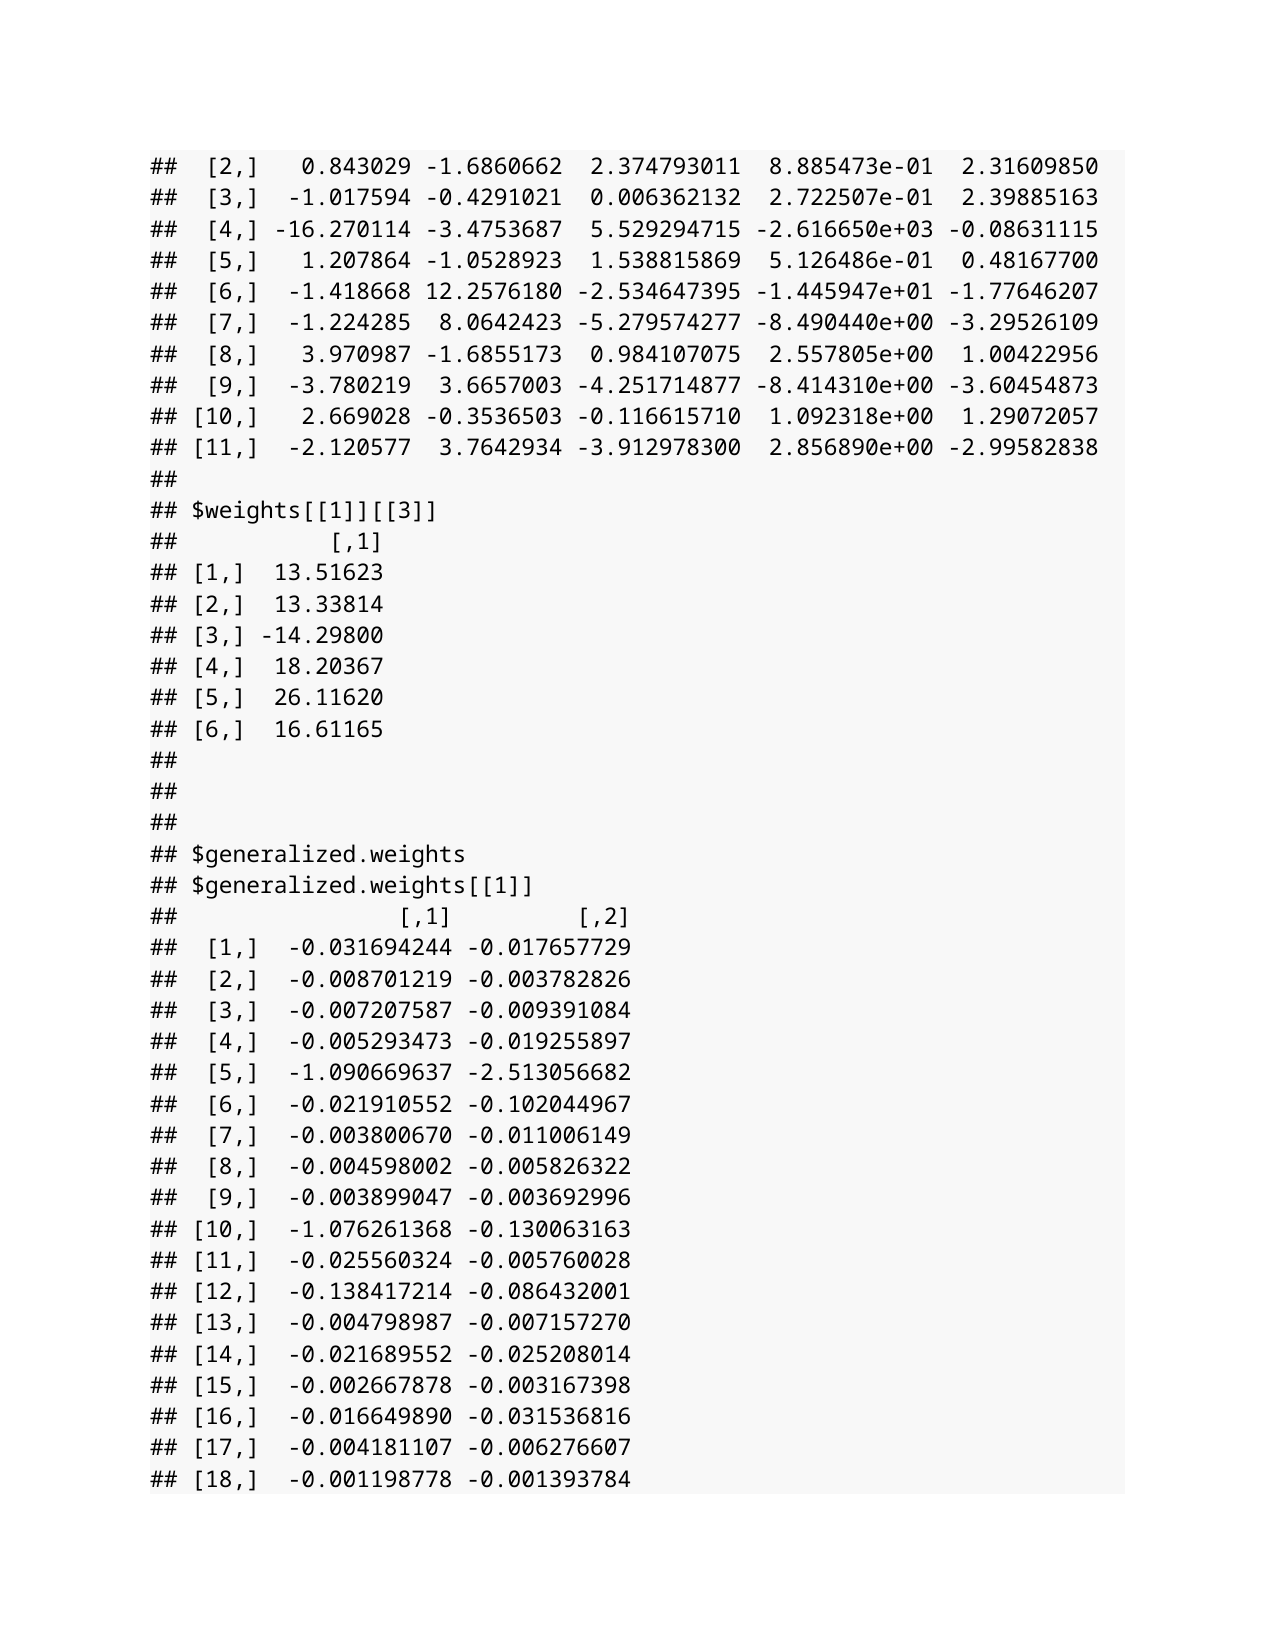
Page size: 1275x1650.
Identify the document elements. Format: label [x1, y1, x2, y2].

text [150, 150, 1125, 1494]
